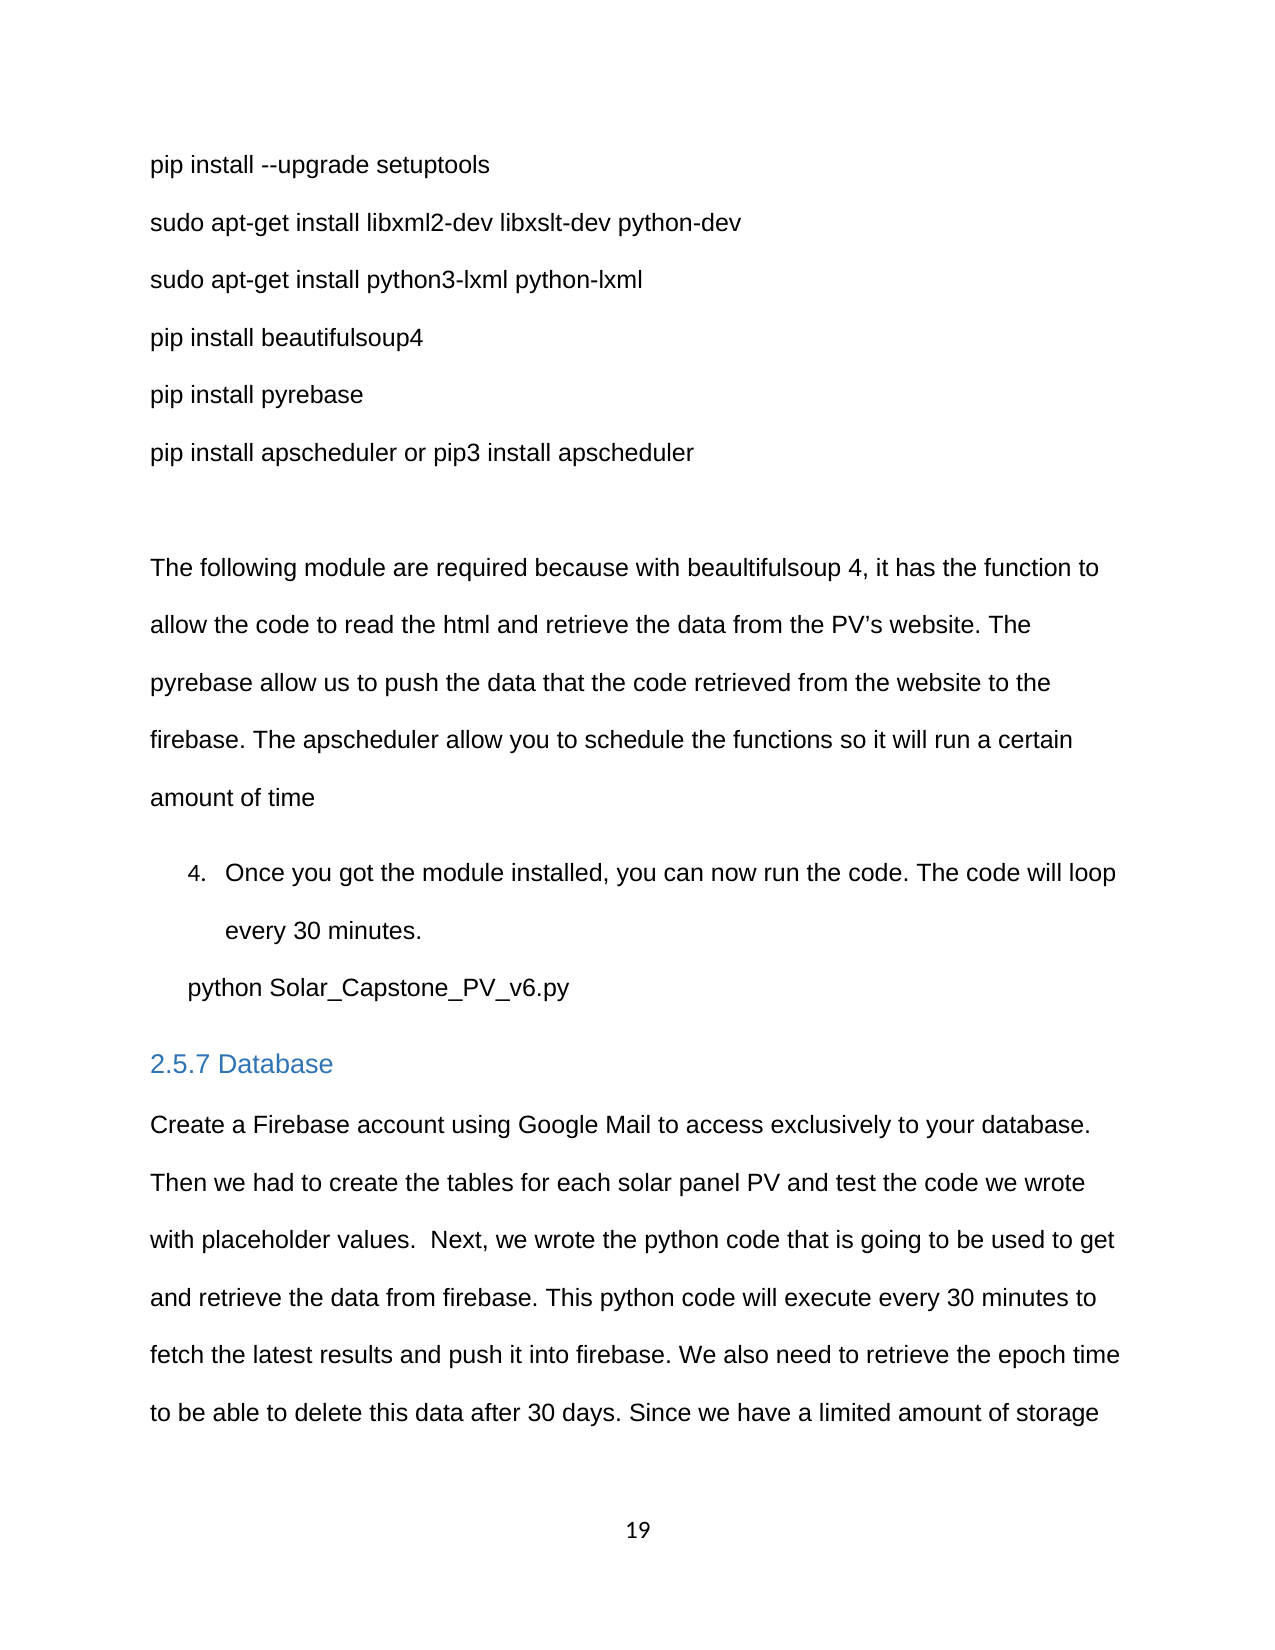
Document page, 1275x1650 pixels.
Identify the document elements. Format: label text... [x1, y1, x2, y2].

text sudo apt-get install libxml2-dev libxslt-dev python-dev [150, 207, 1125, 236]
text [150, 1110, 1125, 1426]
text The following module are required because with beaultifulsoup 4, it has the function to allow the code to read the html and retrieve the data from the PV’s website. The pyrebase allow us to push the data that the code retrieved from the website to the firebase. The apscheduler allow you to schedule the functions so it will run a certain amount of time [150, 552, 1125, 811]
text sudo apt-get install python3-lxml python-lxml [150, 265, 1125, 294]
text pip install beautifulsoup4 [150, 322, 1125, 351]
text 2.5.7 Database [150, 1048, 1125, 1079]
text pip install --upgrade setuptools [150, 150, 1125, 179]
list Once you got the module installed, you can now run the code. The code will loop every 30 minutes. [187, 857, 1125, 945]
text pip install apscheduler or pip3 install apscheduler [150, 437, 1125, 466]
text python Solar_Capstone_PV_v6.py [187, 973, 1125, 1002]
text pip install pyrebase [150, 380, 1125, 409]
